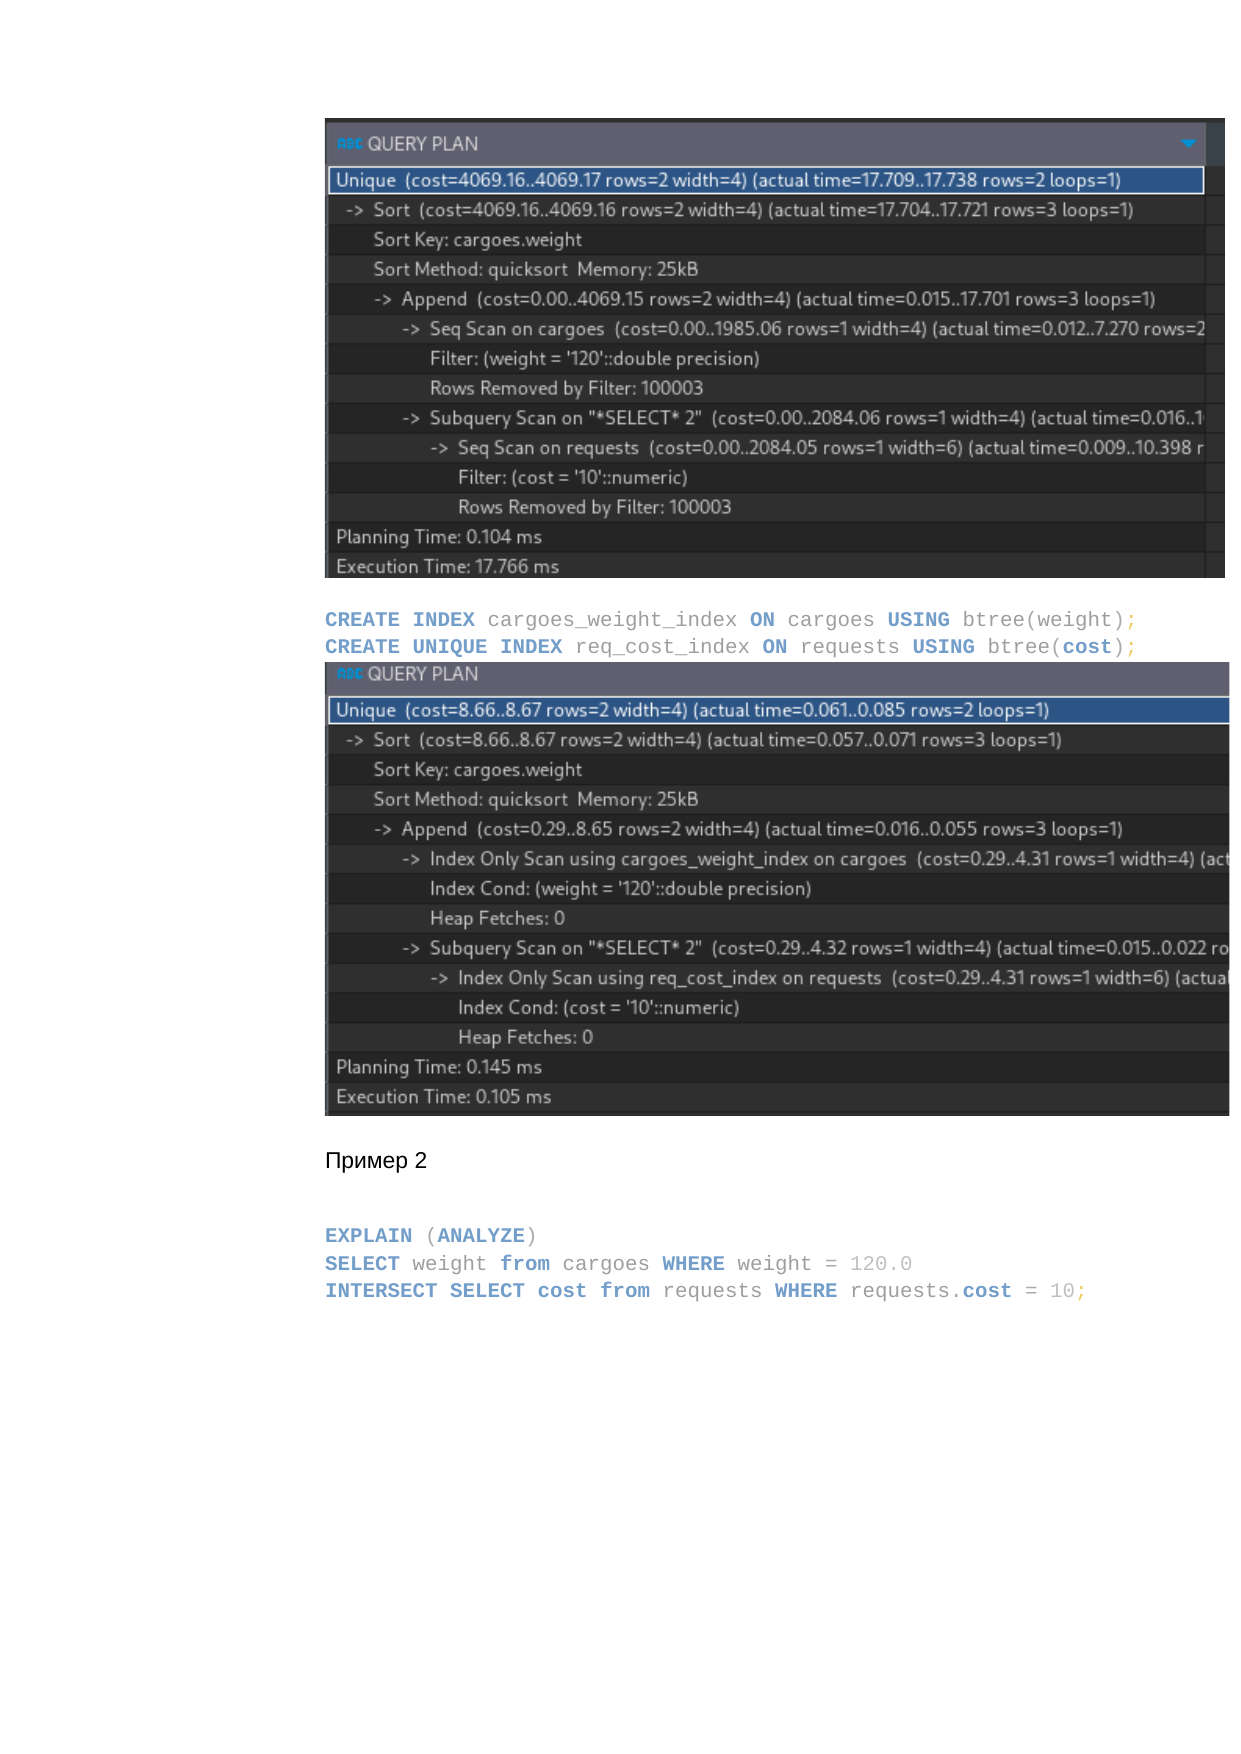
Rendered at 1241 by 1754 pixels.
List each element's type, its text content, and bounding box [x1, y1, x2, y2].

text INTERSECT SELECT cost from requests WHERE requests.cost = 10; [325, 1280, 1152, 1303]
picture [324, 662, 1230, 1116]
text SELECT weight from cargoes WHERE weight = 120.0 [325, 1252, 1152, 1276]
text CREATE INDEX cargoes_weight_index ON cargoes USING btree(weight); [325, 608, 1152, 632]
text EXPLAIN (ANALYZE) [325, 1225, 1152, 1249]
text Пример 2 [325, 1147, 1152, 1173]
text CREATE UNIQUE INDEX req_cost_index ON requests USING btree(cost); [325, 636, 1152, 659]
picture [324, 118, 1225, 578]
